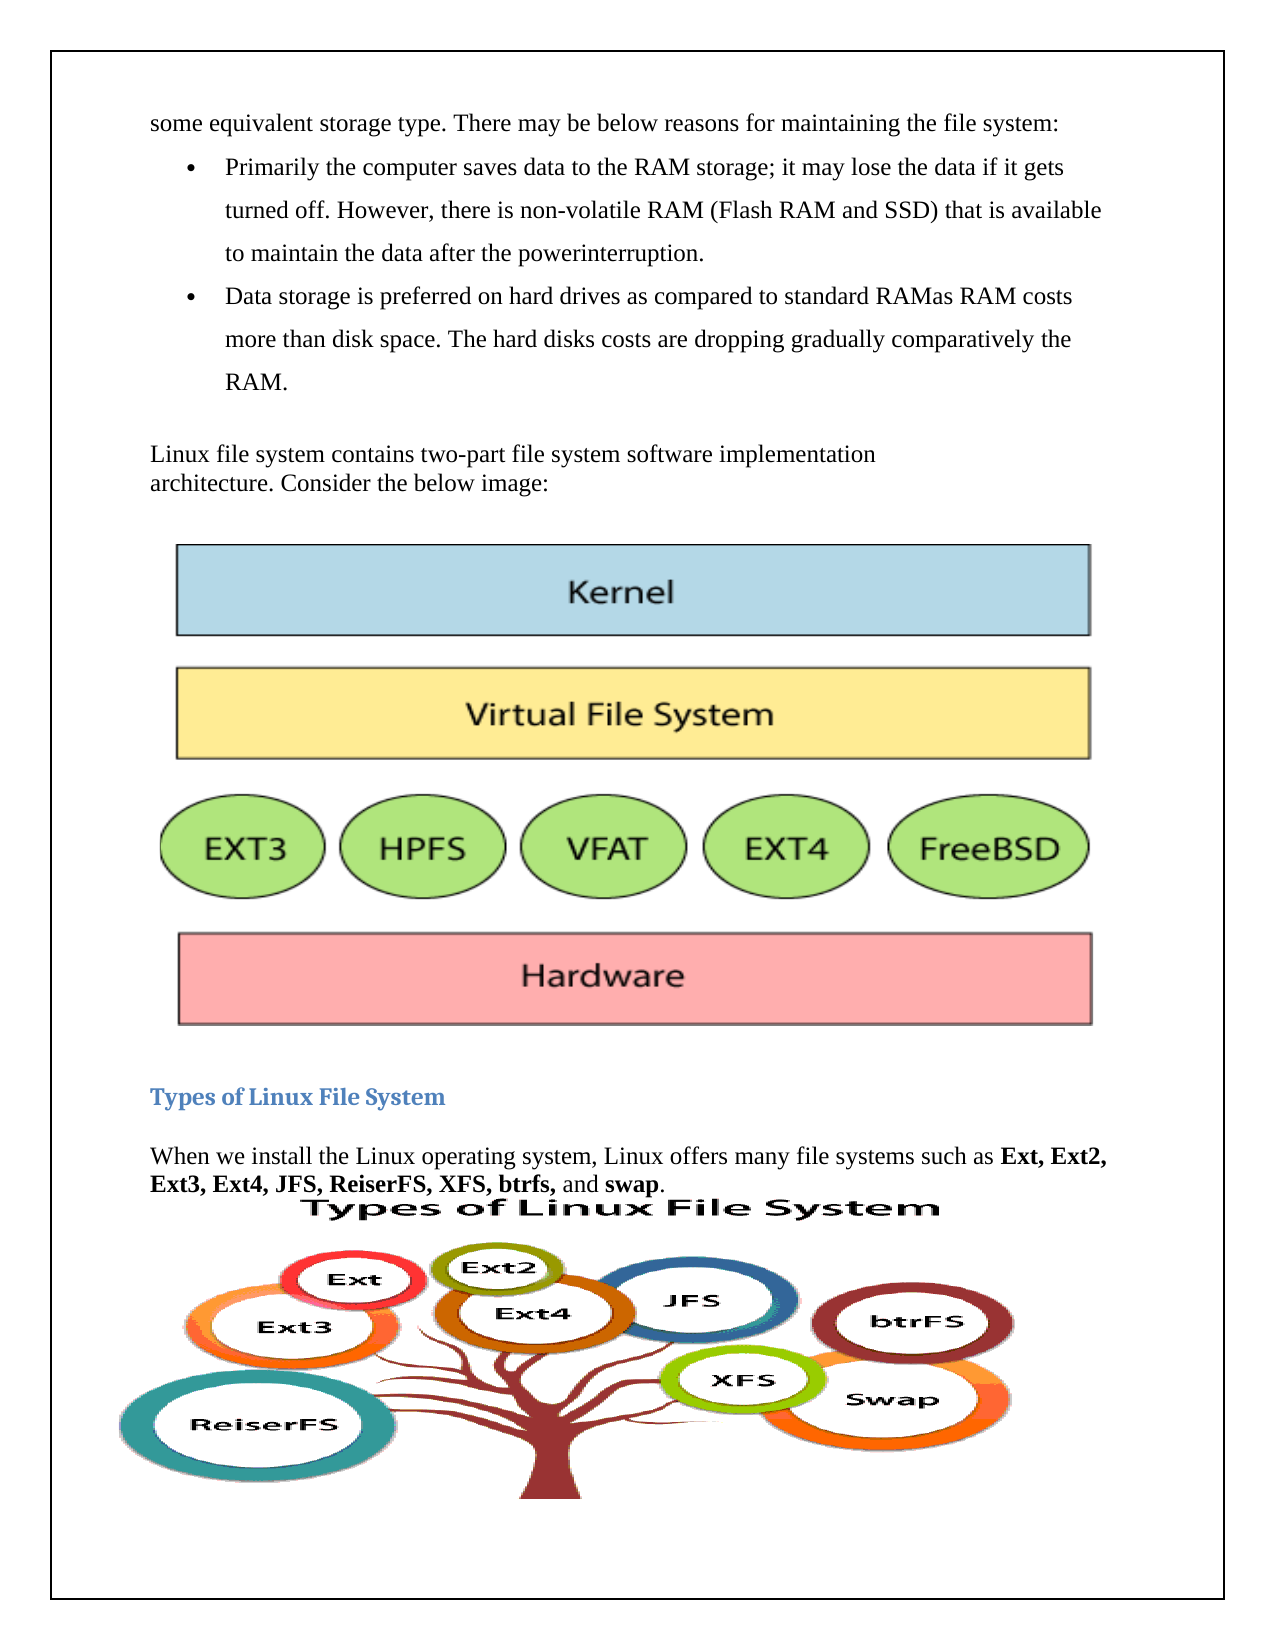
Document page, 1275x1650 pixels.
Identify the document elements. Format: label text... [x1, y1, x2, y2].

list Primarily the computer saves data to the RAM storage; it may lose the data if it gets turned off. However, there is non-volatile RAM (Flash RAM and SSD) that is available to maintain the data after the powerinterruption. [187, 152, 1102, 267]
picture [159, 544, 1094, 1026]
text Types of Linux File System [150, 1083, 1177, 1111]
text When we install the Linux operating system, Linux offers many file systems such as Ext, Ext2, Ext3, Ext4, JFS, ReiserFS, XFS, btrfs, and swap. [150, 1141, 1125, 1198]
picture [118, 1198, 1015, 1499]
text some equivalent storage type. There may be below reasons for maintaining the file system: [150, 108, 1177, 137]
list Data storage is preferred on hard drives as compared to standard RAMas RAM costs more than disk space. The hard disks costs are dropping gradually comparatively the RAM. [187, 281, 1074, 396]
text Linux file system contains two-part file system software implementation architecture. Consider the below image: [150, 440, 999, 497]
